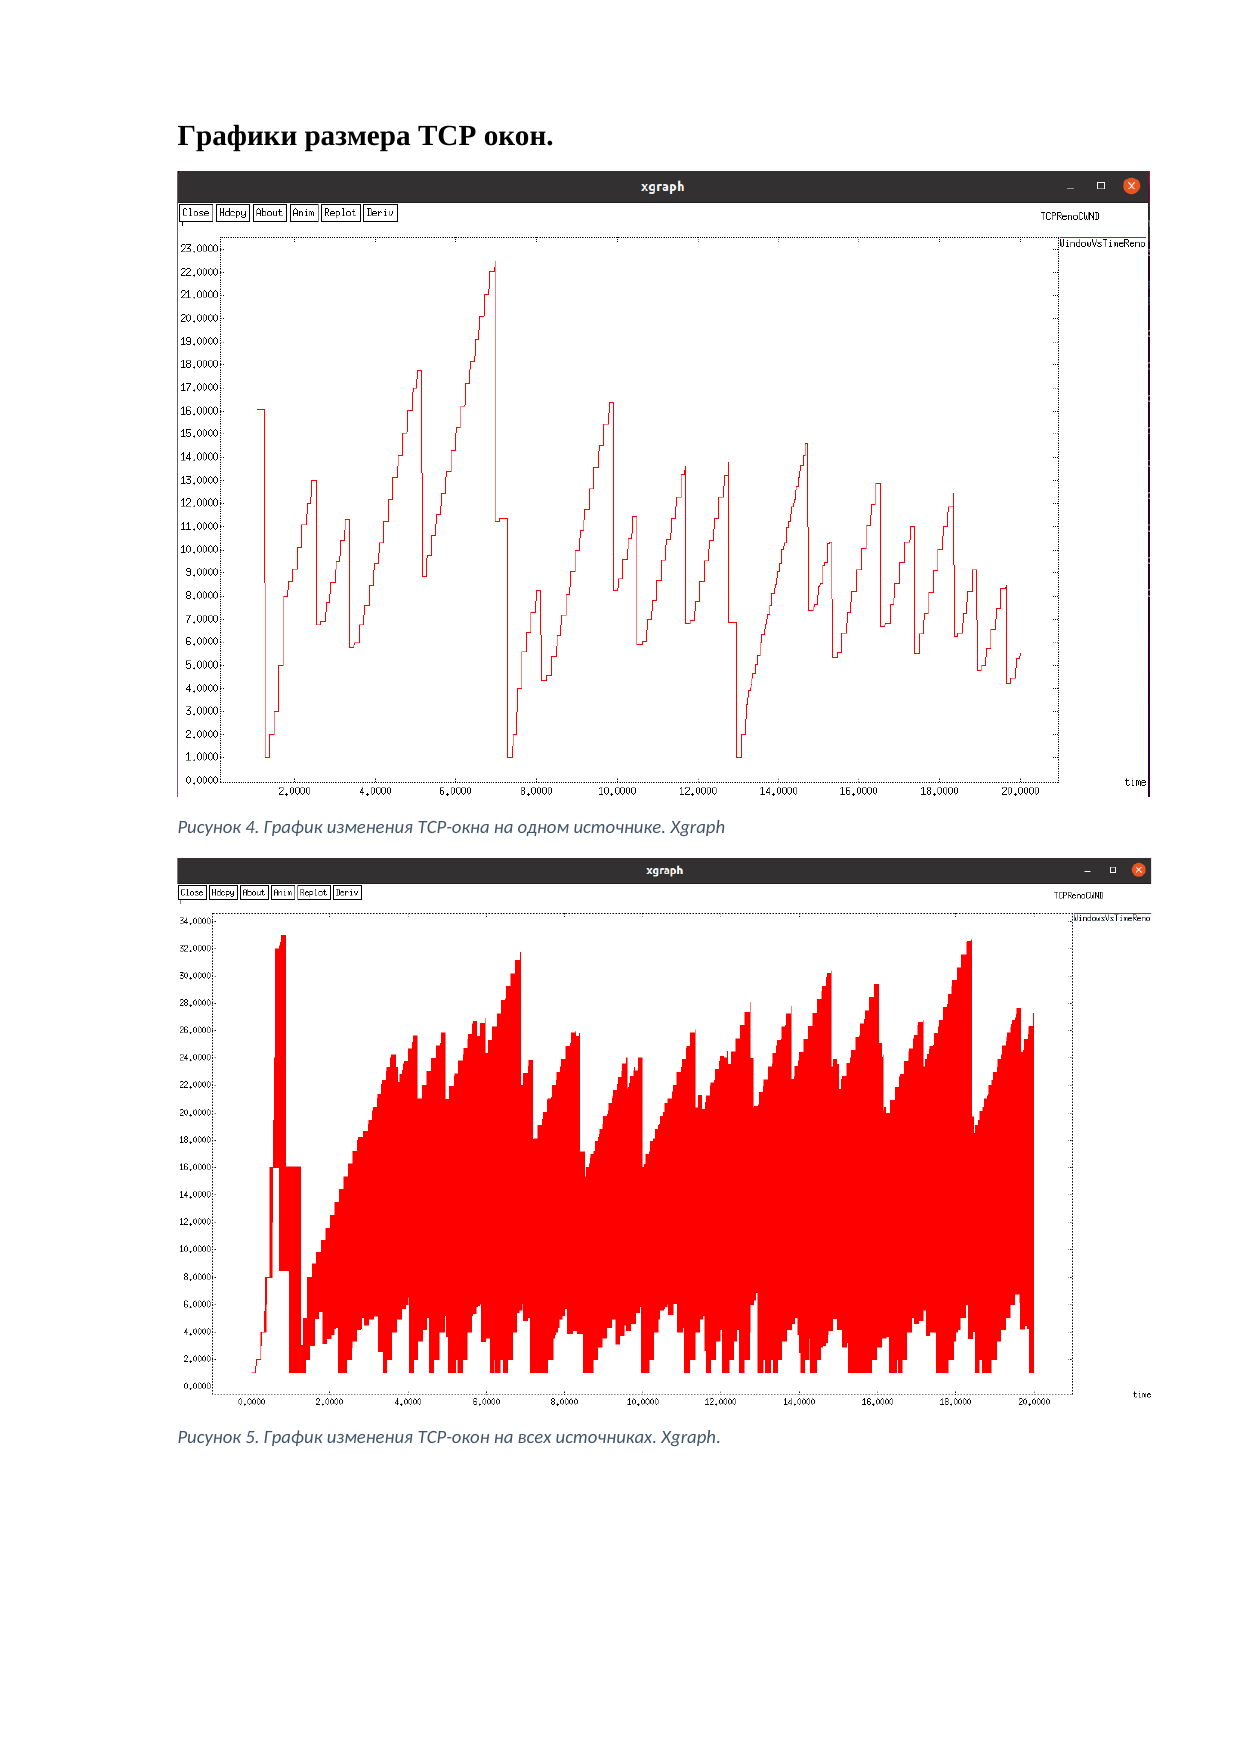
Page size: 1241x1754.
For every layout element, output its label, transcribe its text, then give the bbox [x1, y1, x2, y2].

picture [177, 858, 1152, 1407]
text Рисунок 4. График изменения TCP-окна на одном источнике. Xgraph [177, 815, 1152, 838]
text Рисунок 5. График изменения TCP-окон на всех источниках. Xgraph. [177, 1426, 1152, 1448]
picture [177, 171, 1150, 797]
text Графики размера TCP окон. [177, 118, 1152, 152]
